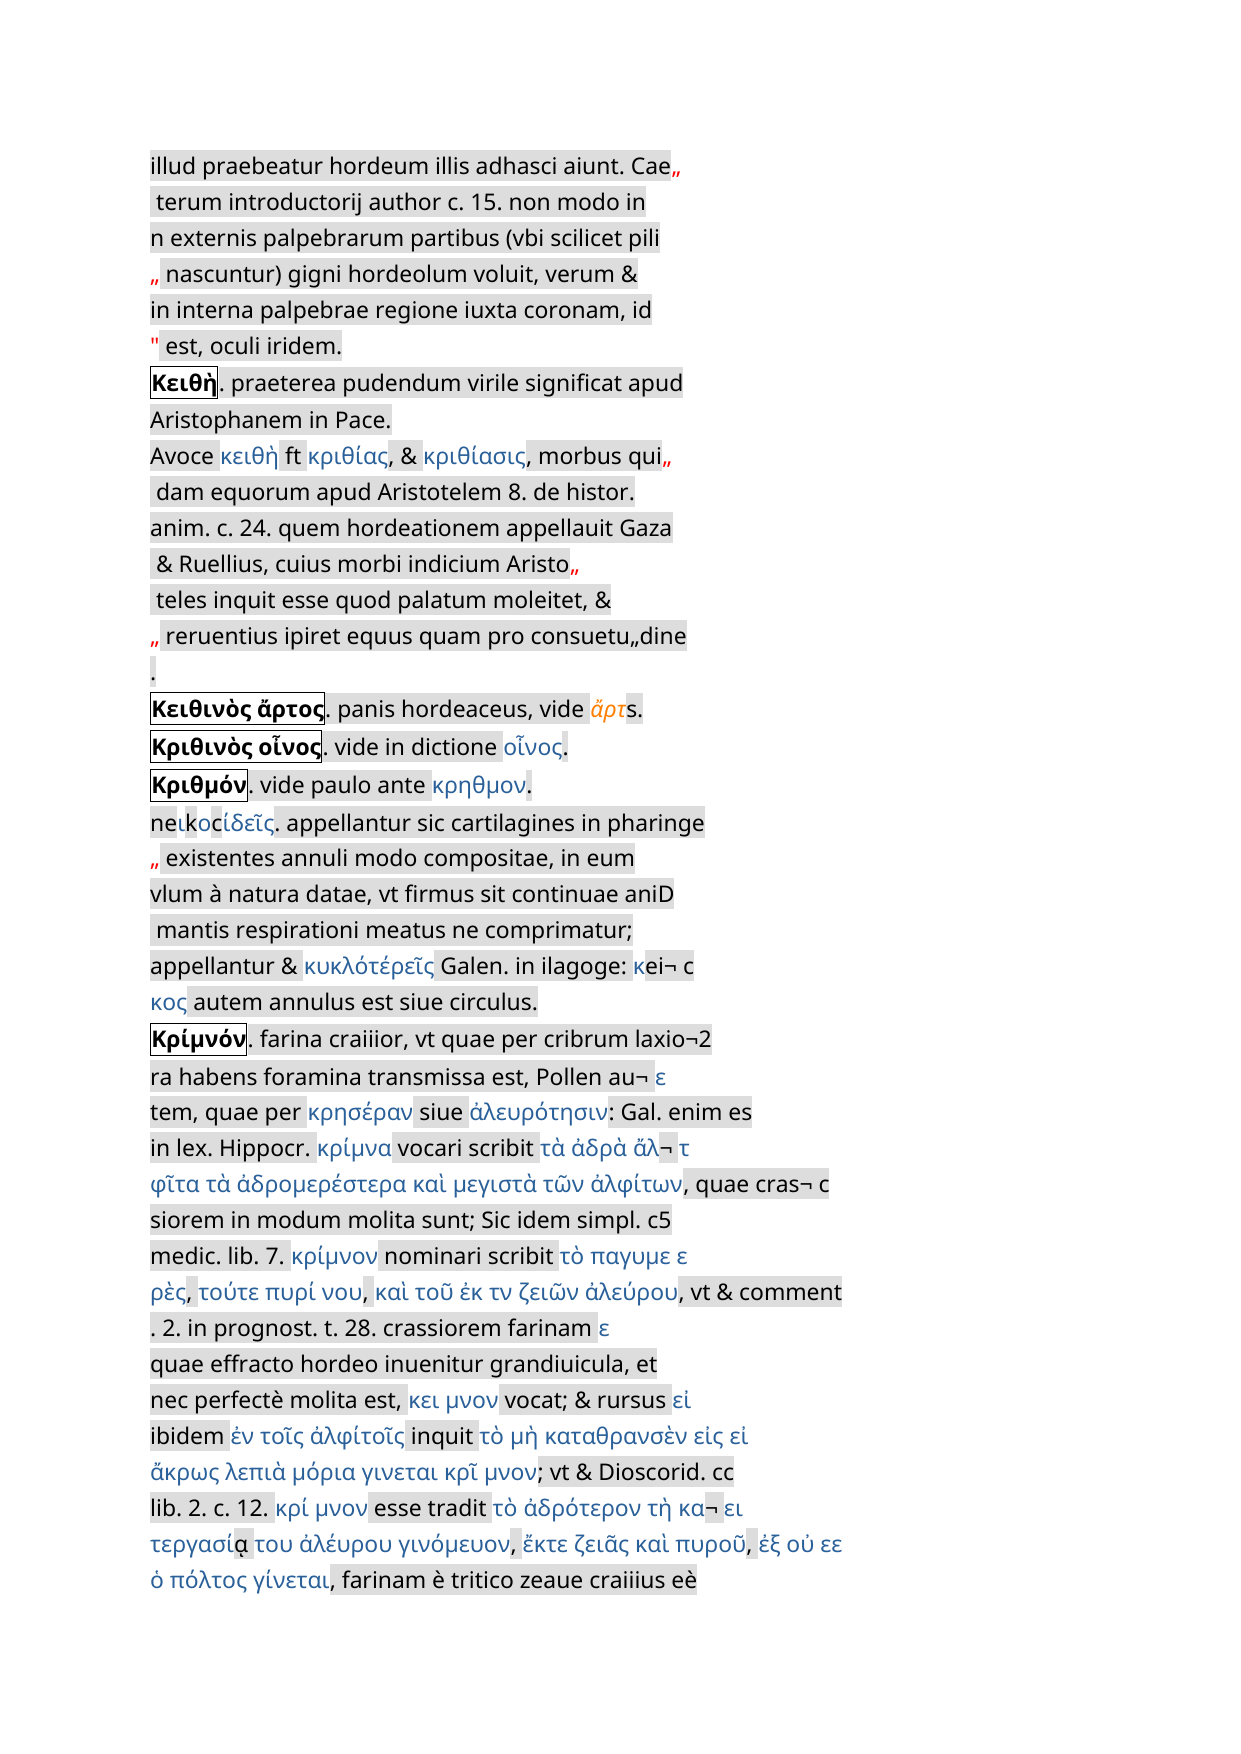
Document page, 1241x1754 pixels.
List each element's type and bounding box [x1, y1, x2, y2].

text [150, 150, 1090, 1595]
